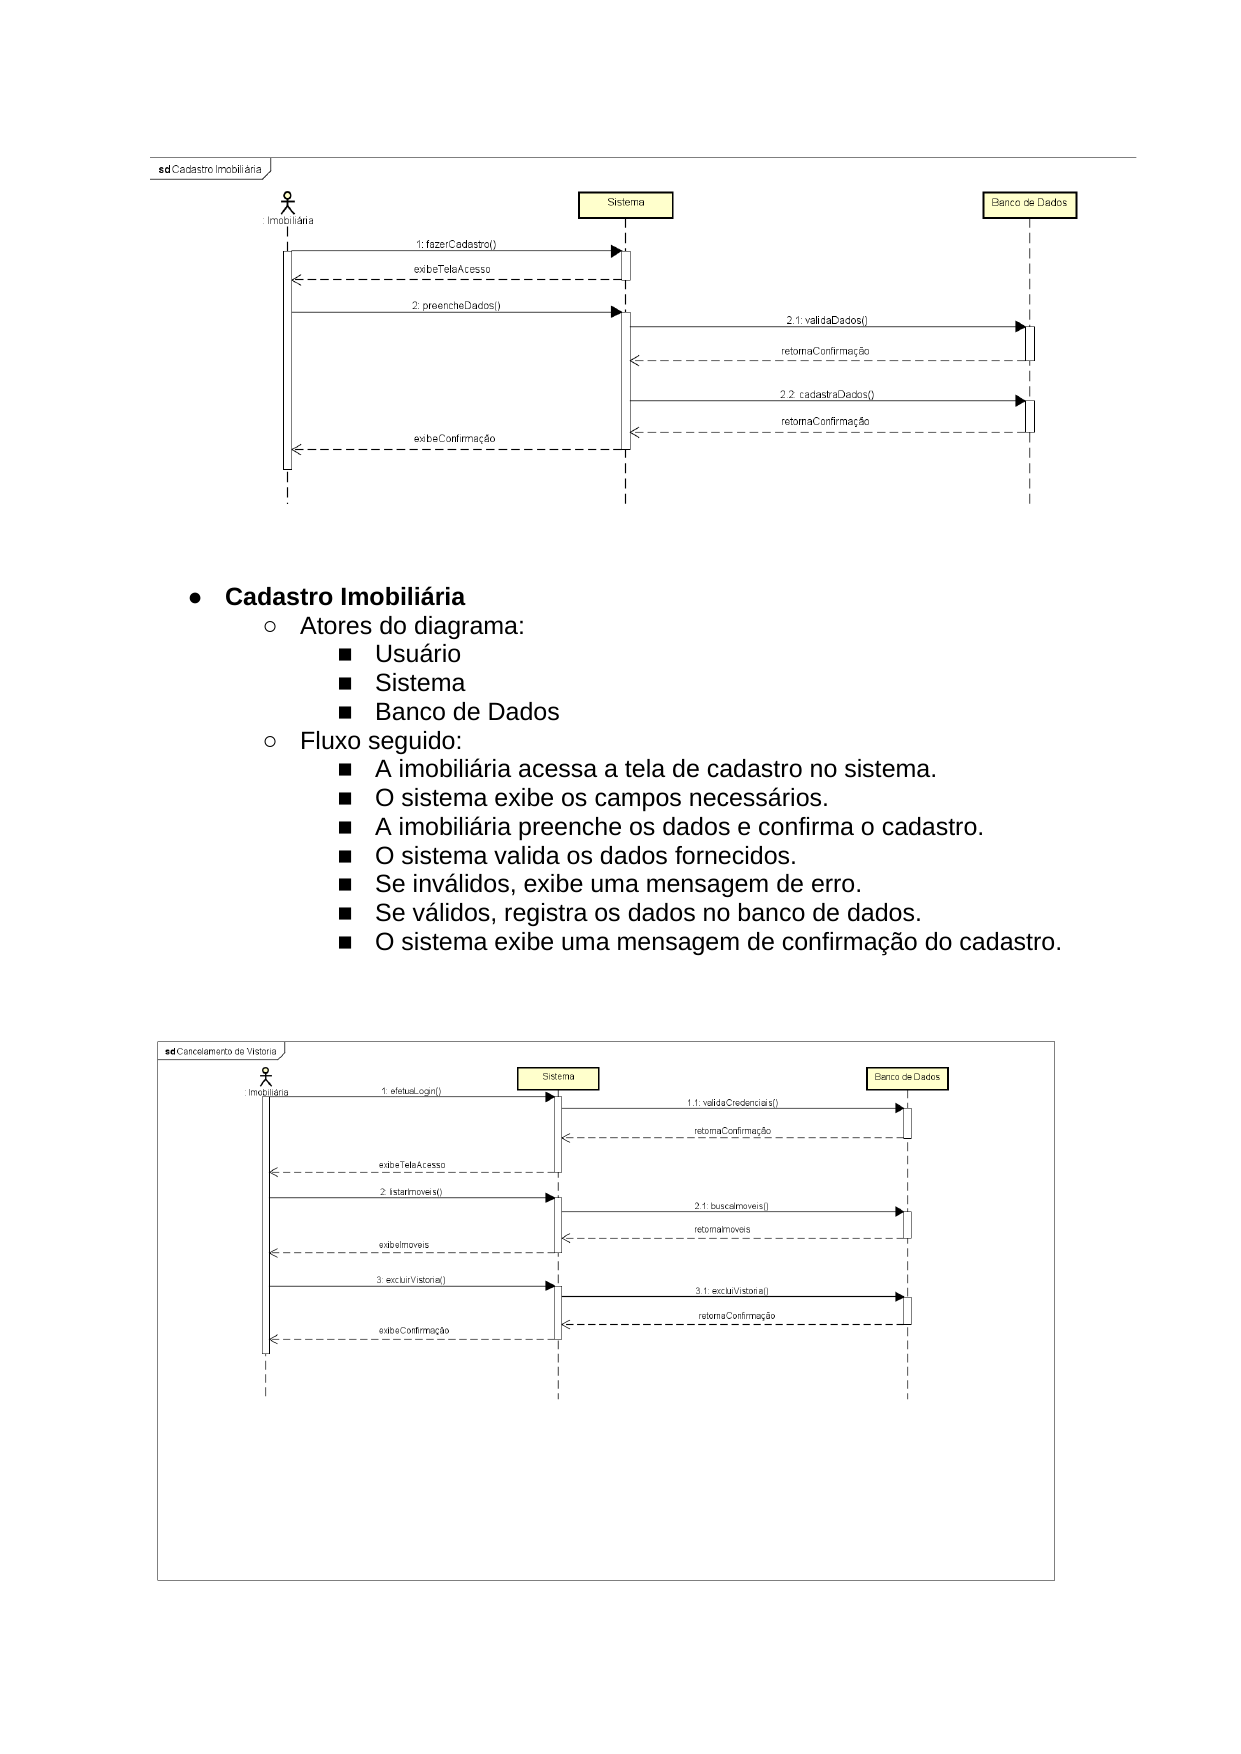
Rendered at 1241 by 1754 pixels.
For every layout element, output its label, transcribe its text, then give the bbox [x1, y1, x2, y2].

list Cadastro Imobiliária [187, 582, 1090, 611]
list Atores do diagrama: [262, 611, 1090, 639]
list A imobiliária preenche os dados e confirma o cadastro. [337, 812, 1090, 841]
list Fluxo seguido: [262, 726, 1090, 754]
list Se inválidos, exibe uma mensagem de erro. [337, 869, 1090, 898]
list O sistema exibe os campos necessários. [337, 783, 1090, 812]
list Usuário [337, 639, 1090, 668]
picture [150, 150, 1137, 504]
list O sistema valida os dados fornecidos. [337, 841, 1090, 869]
list A imobiliária acessa a tela de cadastro no sistema. [337, 754, 1090, 783]
list Banco de Dados [337, 697, 1090, 726]
list Sistema [337, 668, 1090, 697]
picture [150, 1034, 1062, 1587]
list Se válidos, registra os dados no banco de dados. [337, 898, 1090, 927]
list O sistema exibe uma mensagem de confirmação do cadastro. [337, 927, 1090, 956]
